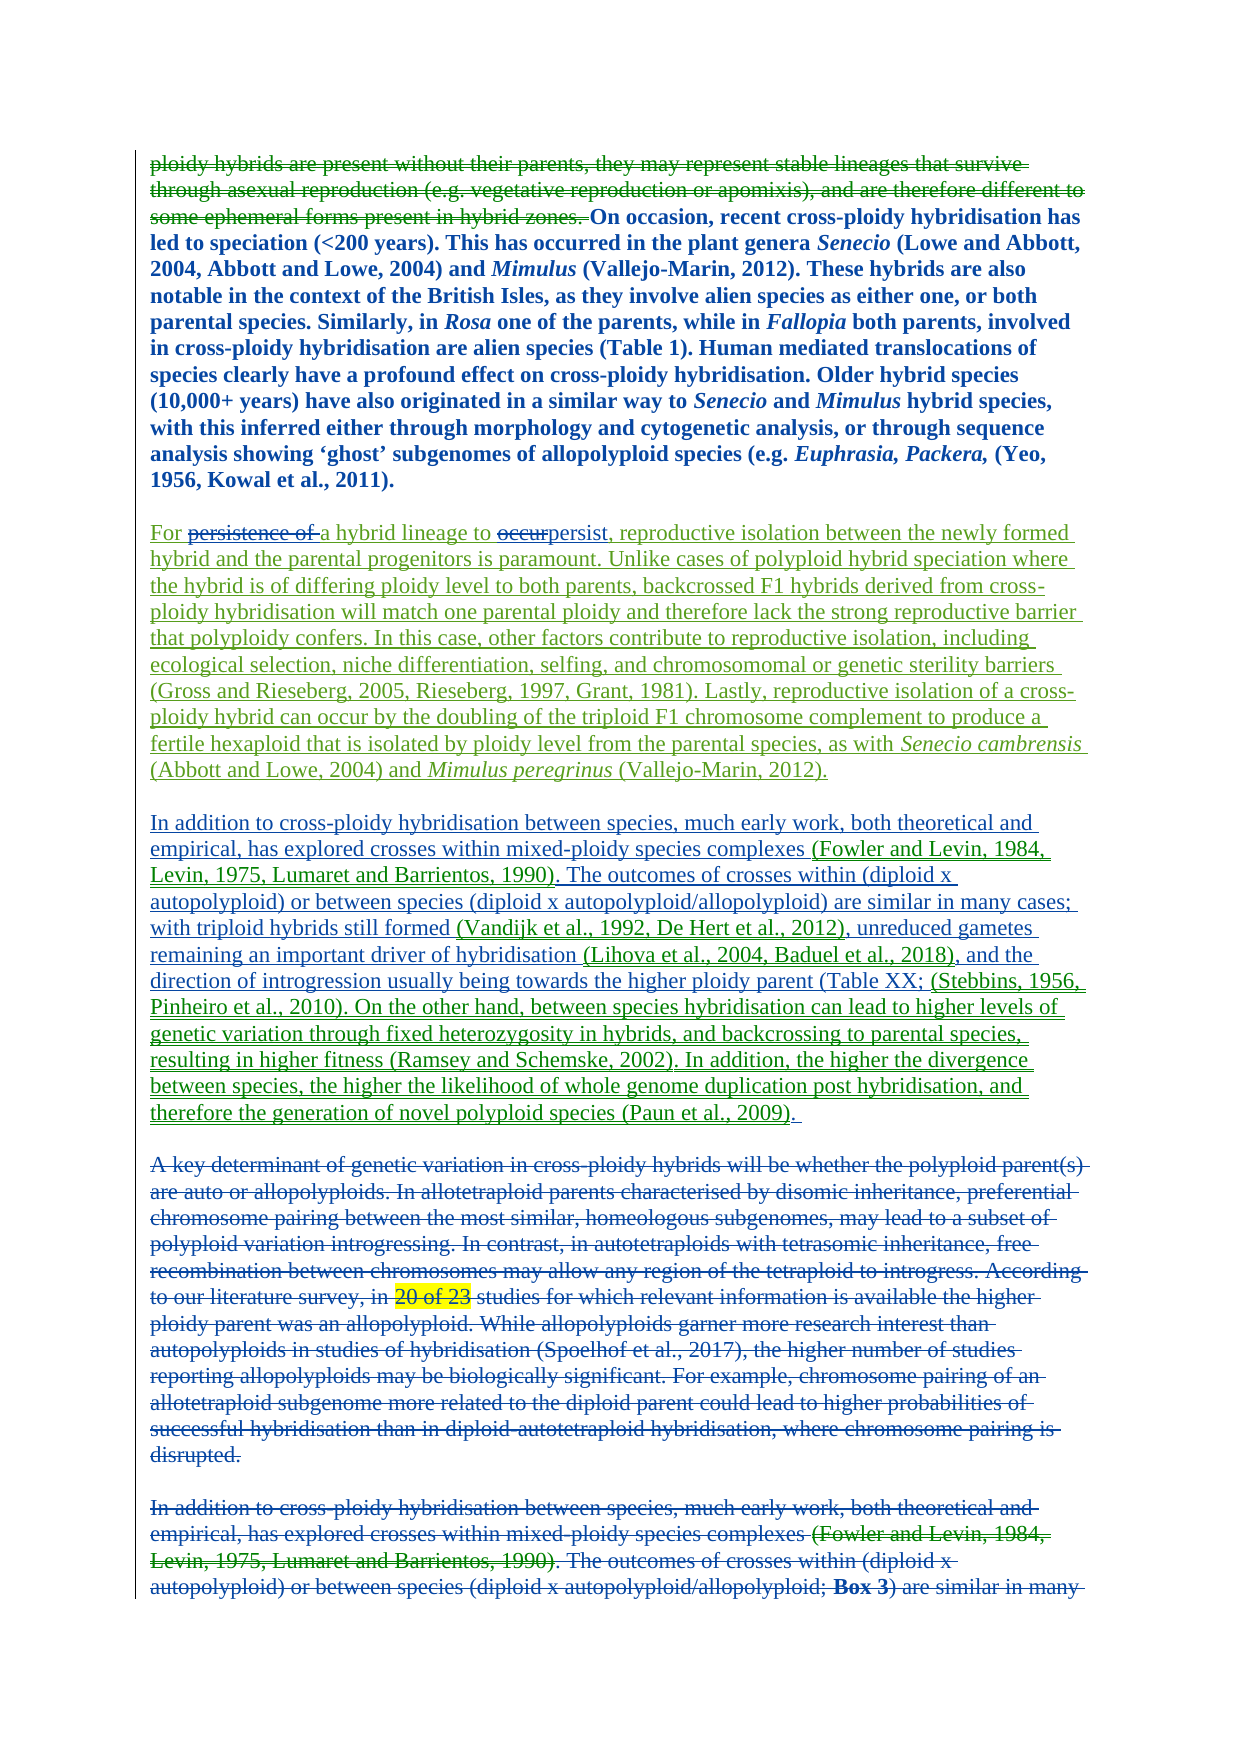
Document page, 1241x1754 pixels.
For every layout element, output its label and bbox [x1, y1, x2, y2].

text [150, 150, 1090, 493]
